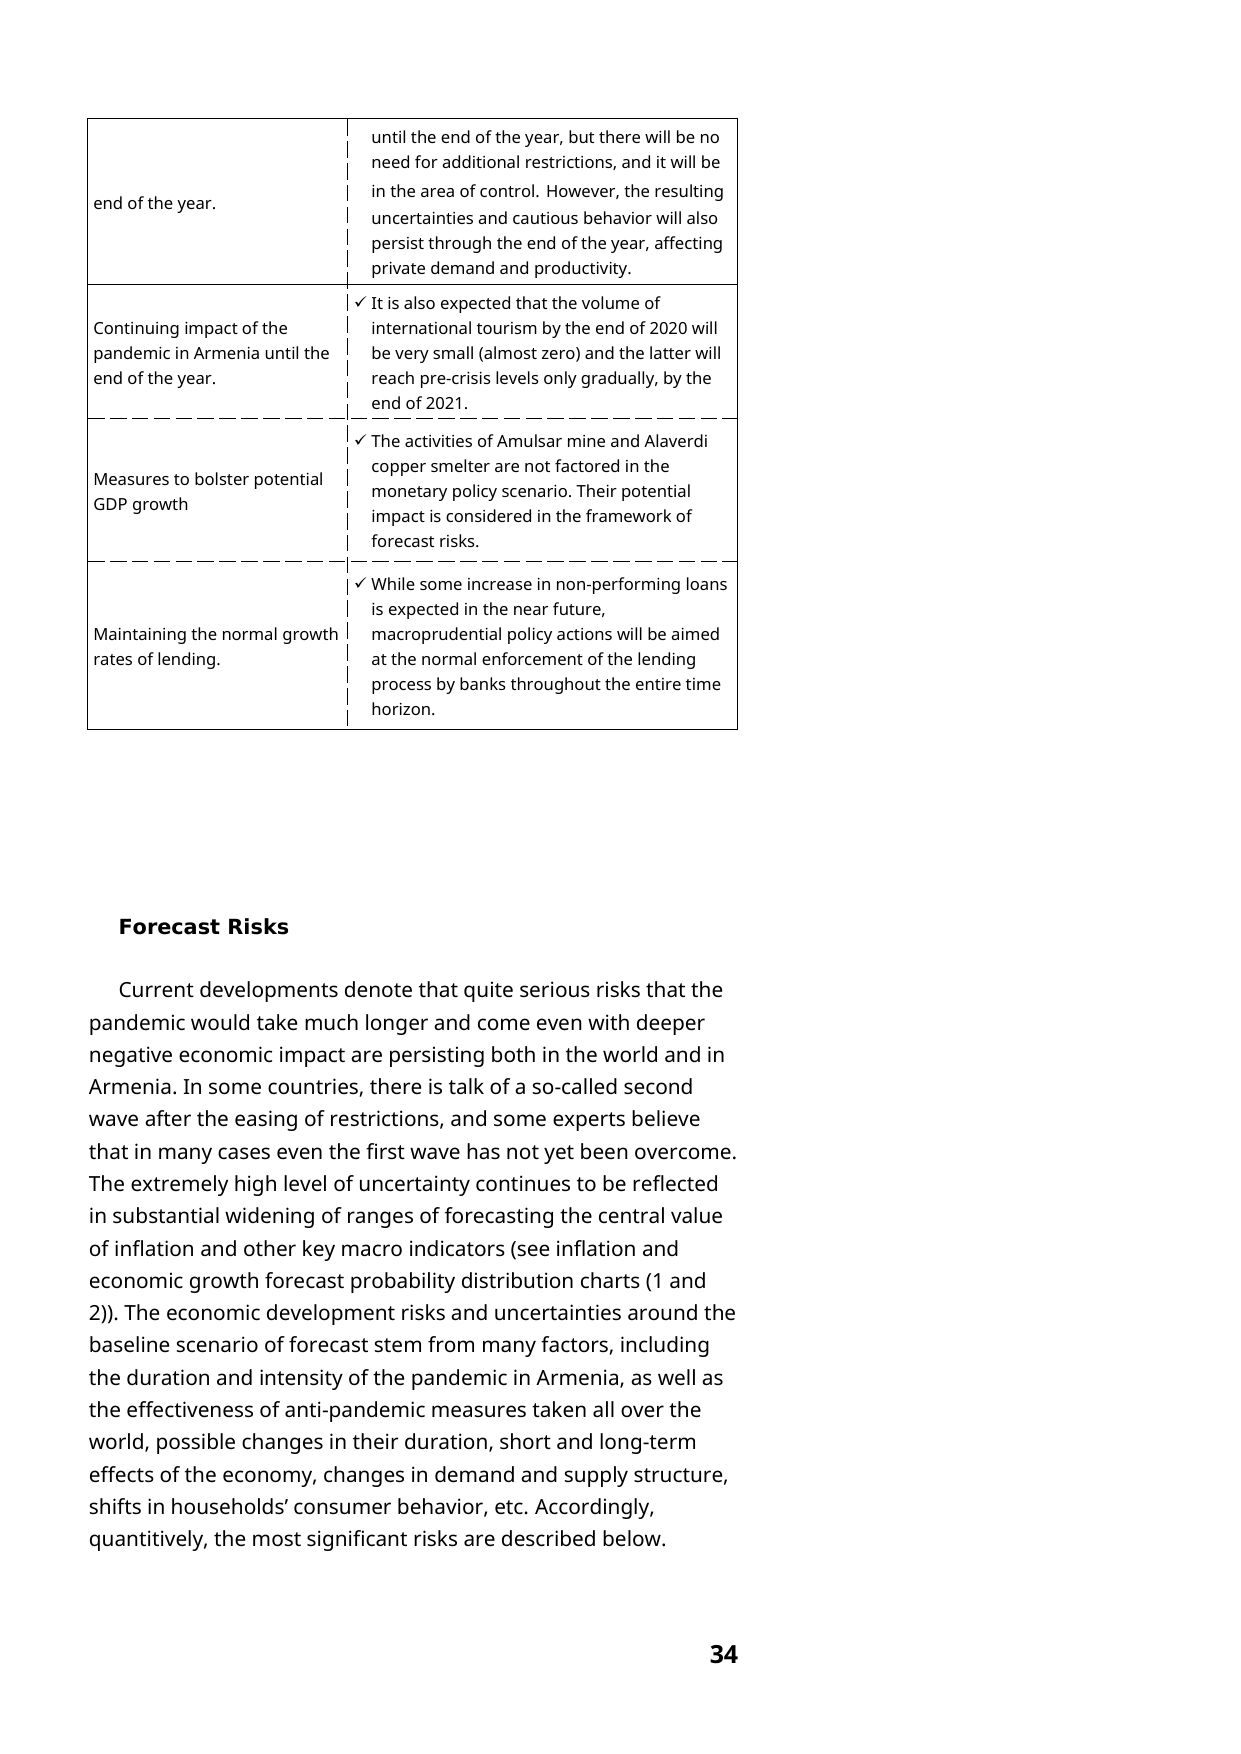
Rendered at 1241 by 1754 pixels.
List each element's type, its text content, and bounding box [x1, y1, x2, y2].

table_cell Continuing impact of the pandemic in Armenia until the end of the year. [88, 285, 348, 418]
table_cell It is also expected that the volume of international tourism by the end of 2020 will be very small (almost zero) and the latter will reach pre-crisis levels only gradually, by the end of 2021. [348, 285, 737, 418]
text Forecast Risks [89, 907, 738, 939]
text Current developments denote that quite serious risks that the pandemic would take much longer and come even with deeper negative economic impact are persisting both in the world and in Armenia. In some countries, there is talk of a so-called second wave after the easing of restrictions, and some experts believe that in many cases even the first wave has not yet been overcome. The extremely high level of uncertainty continues to be reflected in substantial widening of ranges of forecasting the central value of inflation and other key macro indicators (see inflation and economic growth forecast probability distribution charts (1 and 2)). The economic development risks and uncertainties around the baseline scenario of forecast stem from many factors, including the duration and intensity of the pandemic in Armenia, as well as the effectiveness of anti-pandemic measures taken all over the world, possible changes in their duration, short and long-term effects of the economy, changes in demand and supply structure, shifts in households’ consumer behavior, etc. Accordingly, quantitively, the most significant risks are described below. [89, 971, 738, 1553]
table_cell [348, 119, 737, 284]
table_cell Measures to bolster potential GDP growth [88, 418, 348, 561]
table_cell The activities of Amulsar mine and Alaverdi copper smelter are not factored in the monetary policy scenario. Their potential impact is considered in the framework of forecast risks. [348, 418, 737, 561]
table_cell While some increase in non-performing loans is expected in the near future, macroprudential policy actions will be aimed at the normal enforcement of the lending process by banks throughout the entire time horizon. [348, 561, 737, 728]
table_cell Maintaining the normal growth rates of lending. [88, 561, 348, 728]
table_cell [88, 119, 348, 284]
